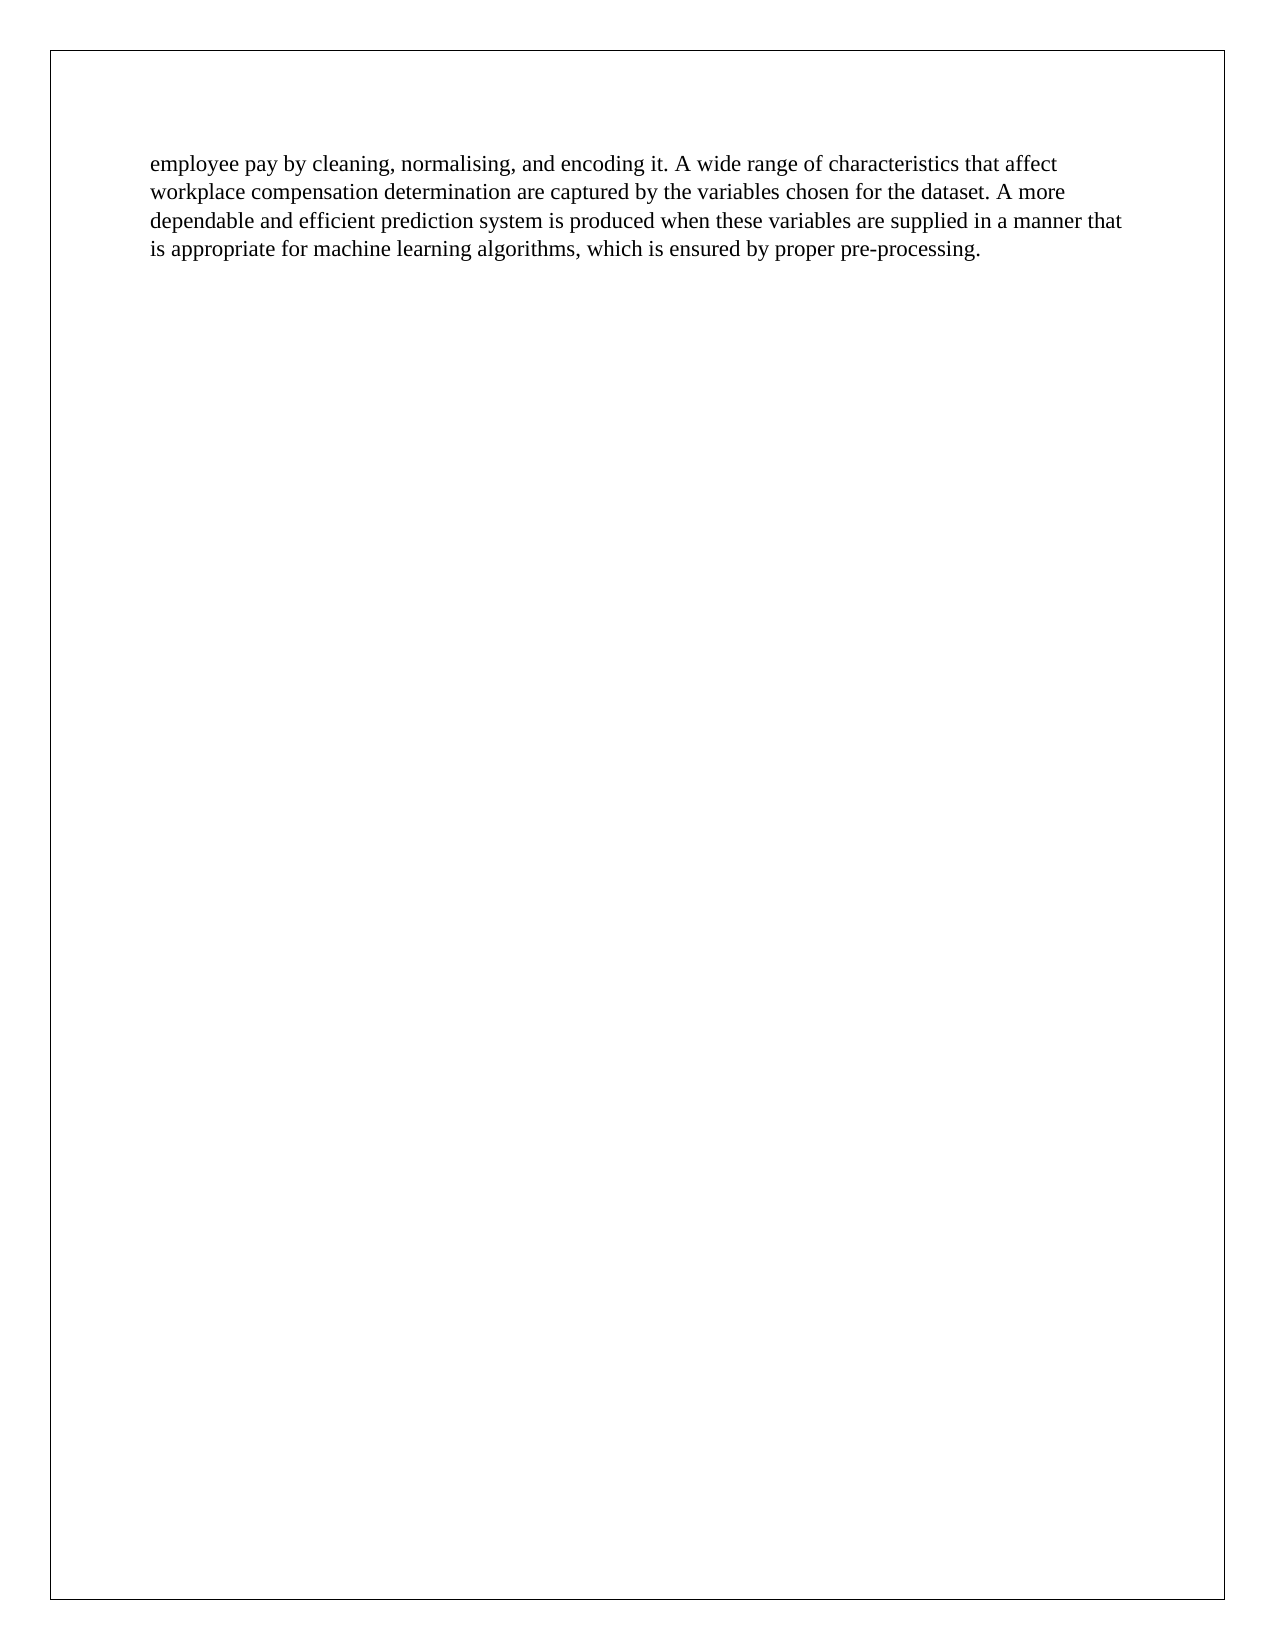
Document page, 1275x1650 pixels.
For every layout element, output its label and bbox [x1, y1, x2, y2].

text [150, 150, 1125, 262]
